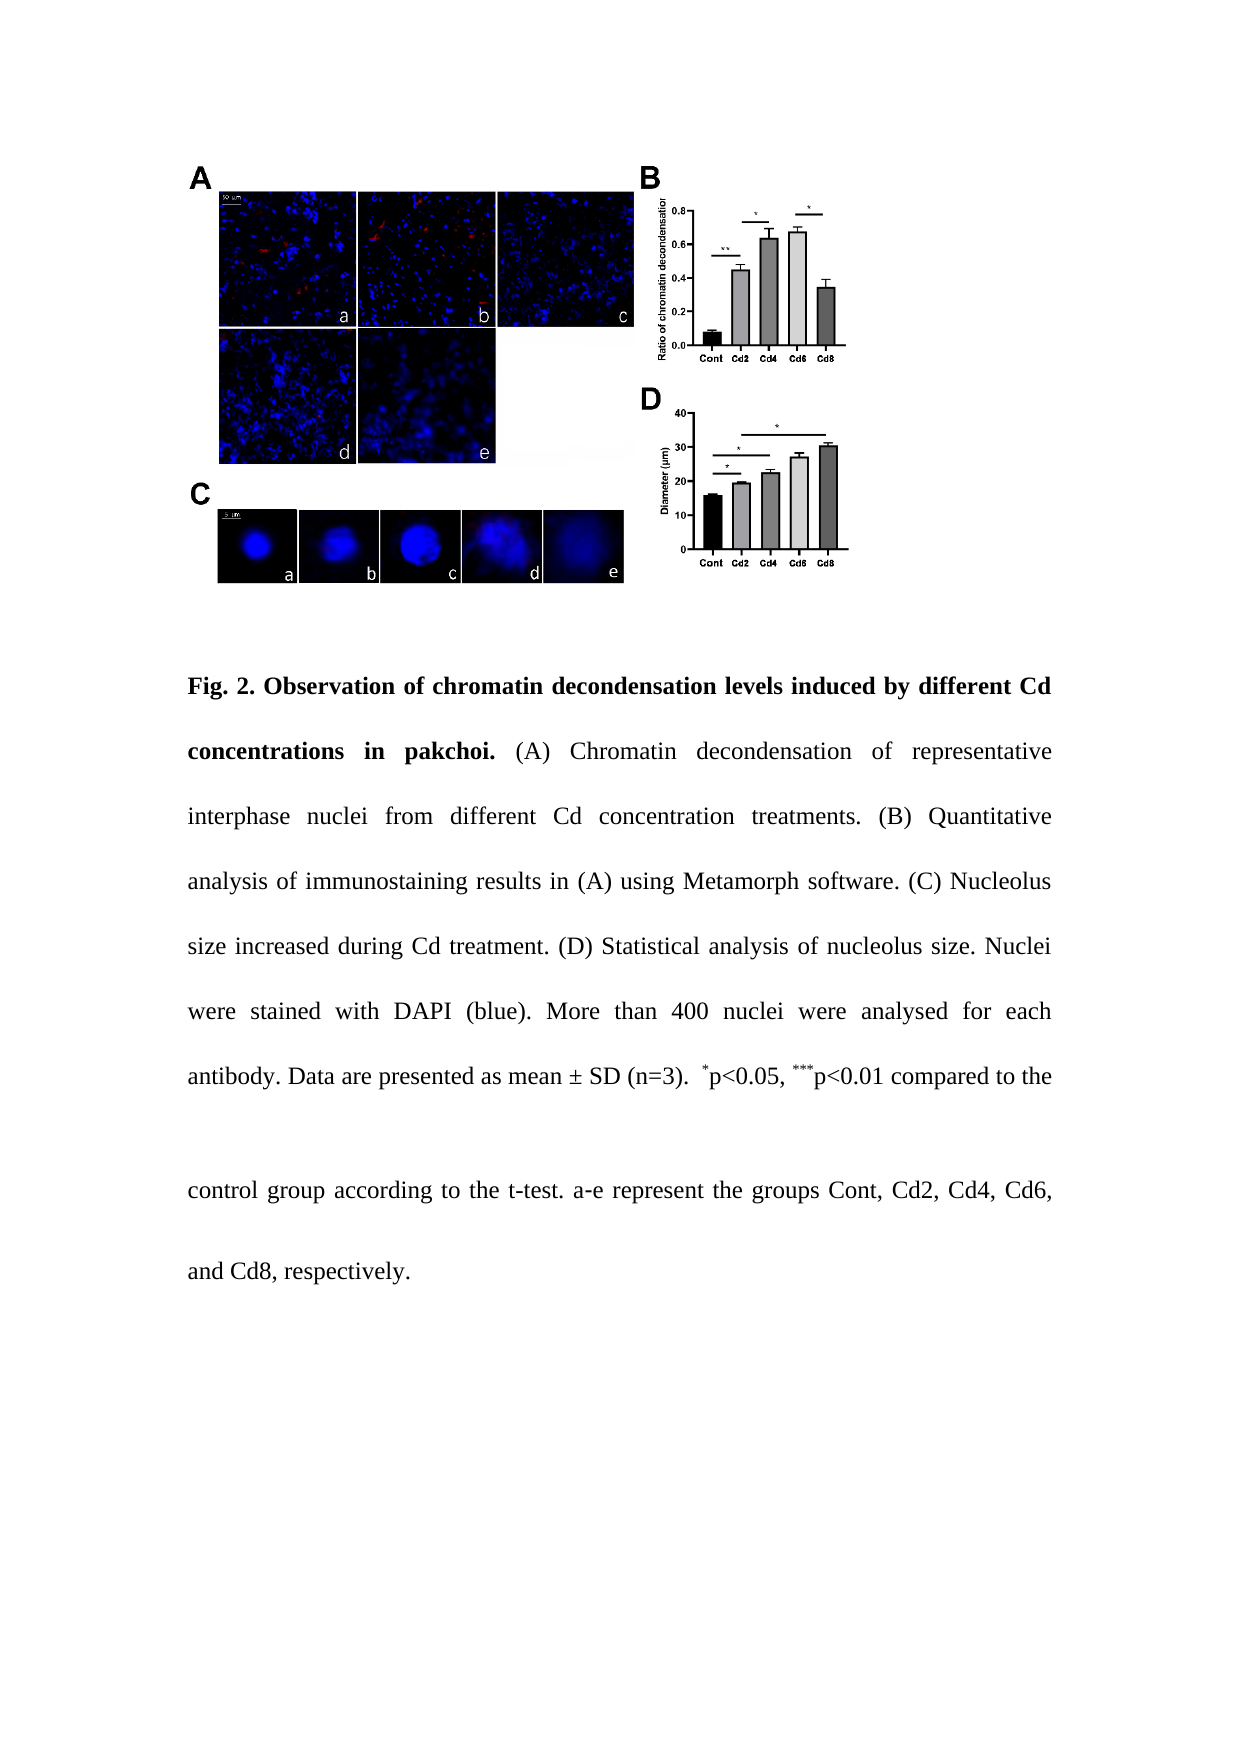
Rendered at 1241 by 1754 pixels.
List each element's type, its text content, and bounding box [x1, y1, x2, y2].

text Fig. 2. Observation of chromatin decondensation levels induced by different Cd concentrations in pakchoi. (A) Chromatin decondensation of representative interphase nuclei from different Cd concentration treatments. (B) Quantitative analysis of immunostaining results in (A) using Metamorph software. (C) Nucleolus size increased during Cd treatment. (D) Statistical analysis of nucleolus size. Nuclei were stained with DAPI (blue). More than 400 nuclei were analysed for each antibody. Data are presented as mean ± SD (n=3). *p<0.05, ***p<0.01 compared to the control group according to the t-test. a-e represent the groups Cont, Cd2, Cd4, Cd6, and Cd8, respectively. [187, 669, 1053, 1287]
picture [187, 162, 858, 592]
